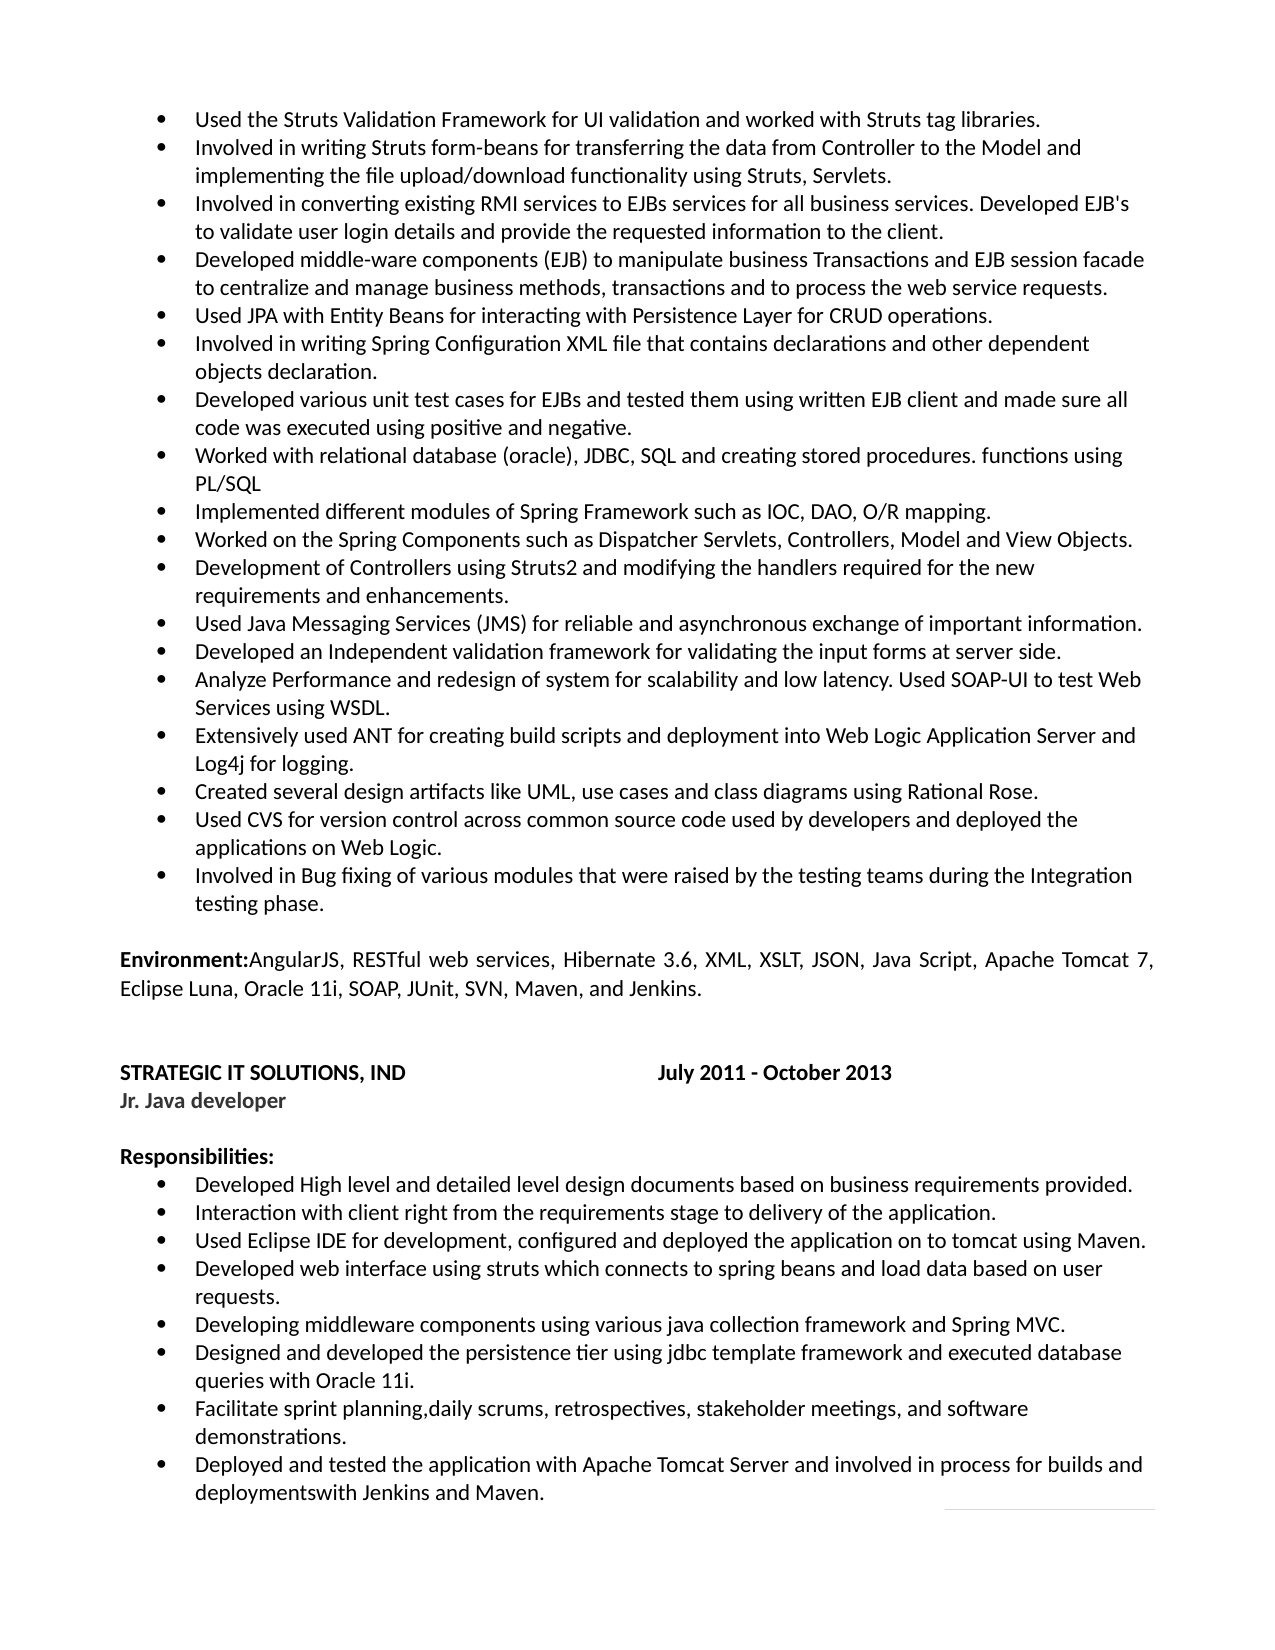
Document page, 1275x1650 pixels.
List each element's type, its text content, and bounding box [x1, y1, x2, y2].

list Involved in writing Spring Configuration XML file that contains declarations and other dependent objects declaration. [157, 329, 1155, 385]
list Implemented different modules of Spring Framework such as IOC, DAO, O/R mapping. [157, 497, 1155, 525]
list Developed web interface using struts which connects to spring beans and load data based on user requests. [157, 1254, 1155, 1310]
list Developed an Independent validation framework for validating the input forms at server side. [157, 637, 1155, 665]
list Used Eclipse IDE for development, configured and deployed the application on to tomcat using Maven. [157, 1226, 1155, 1254]
list Interaction with client right from the requirements stage to delivery of the application. [157, 1198, 1155, 1226]
list Developing middleware components using various java collection framework and Spring MVC. [157, 1310, 1155, 1338]
list Involved in writing Struts form-beans for transferring the data from Controller to the Model and implementing the file upload/download functionality using Struts, Servlets. [157, 133, 1155, 189]
list Used Java Messaging Services (JMS) for reliable and asynchronous exchange of important information. [157, 609, 1155, 637]
list Deployed and tested the application with Apache Tomcat Server and involved in process for builds and deploymentswith Jenkins and Maven. [157, 1450, 1155, 1506]
list Used CVS for version control across common source code used by developers and deployed the applications on Web Logic. [157, 806, 1155, 862]
list Worked on the Spring Components such as Dispatcher Servlets, Controllers, Model and View Objects. [157, 525, 1155, 553]
list Involved in converting existing RMI services to EJBs services for all business services. Developed EJB's to validate user login details and provide the requested information to the client. [157, 189, 1155, 245]
list Involved in Bug fixing of various modules that were raised by the testing teams during the Integration testing phase. [157, 862, 1155, 918]
list Facilitate sprint planning,daily scrums, retrospectives, stakeholder meetings, and software demonstrations. [157, 1394, 1155, 1450]
list Used JPA with Entity Beans for interacting with Persistence Layer for CRUD operations. [157, 301, 1155, 329]
text Responsibilities: [120, 1142, 1155, 1170]
text STRATEGIC IT SOLUTIONS, IND July 2011 - October 2013 Jr. Java developer [120, 1058, 1155, 1114]
list Analyze Performance and redesign of system for scalability and low latency. Used SOAP-UI to test Web Services using WSDL. [157, 665, 1155, 721]
list Environment:AngularJS, RESTful web services, Hibernate 3.6, XML, XSLT, JSON, Java Script, Apache Tomcat 7, Eclipse Luna, Oracle 11i, SOAP, JUnit, SVN, Maven, and Jenkins. [120, 946, 1155, 1002]
list Designed and developed the persistence tier using jdbc template framework and executed database queries with Oracle 11i. [157, 1338, 1155, 1394]
list Extensively used ANT for creating build scripts and deployment into Web Logic Application Server and Log4j for logging. [157, 721, 1155, 777]
list Created several design artifacts like UML, use cases and class diagrams using Rational Rose. [157, 777, 1155, 806]
list Used the Struts Validation Framework for UI validation and worked with Struts tag libraries. [157, 105, 1155, 133]
list Developed middle-ware components (EJB) to manipulate business Transactions and EJB session facade to centralize and manage business methods, transactions and to process the web service requests. [157, 245, 1155, 301]
list Worked with relational database (oracle), JDBC, SQL and creating stored procedures. functions using PL/SQL [157, 441, 1155, 497]
list Developed High level and detailed level design documents based on business requirements provided. [157, 1170, 1155, 1198]
list Development of Controllers using Struts2 and modifying the handlers required for the new requirements and enhancements. [157, 553, 1155, 609]
list Developed various unit test cases for EJBs and tested them using written EJB client and made sure all code was executed using positive and negative. [157, 385, 1155, 441]
